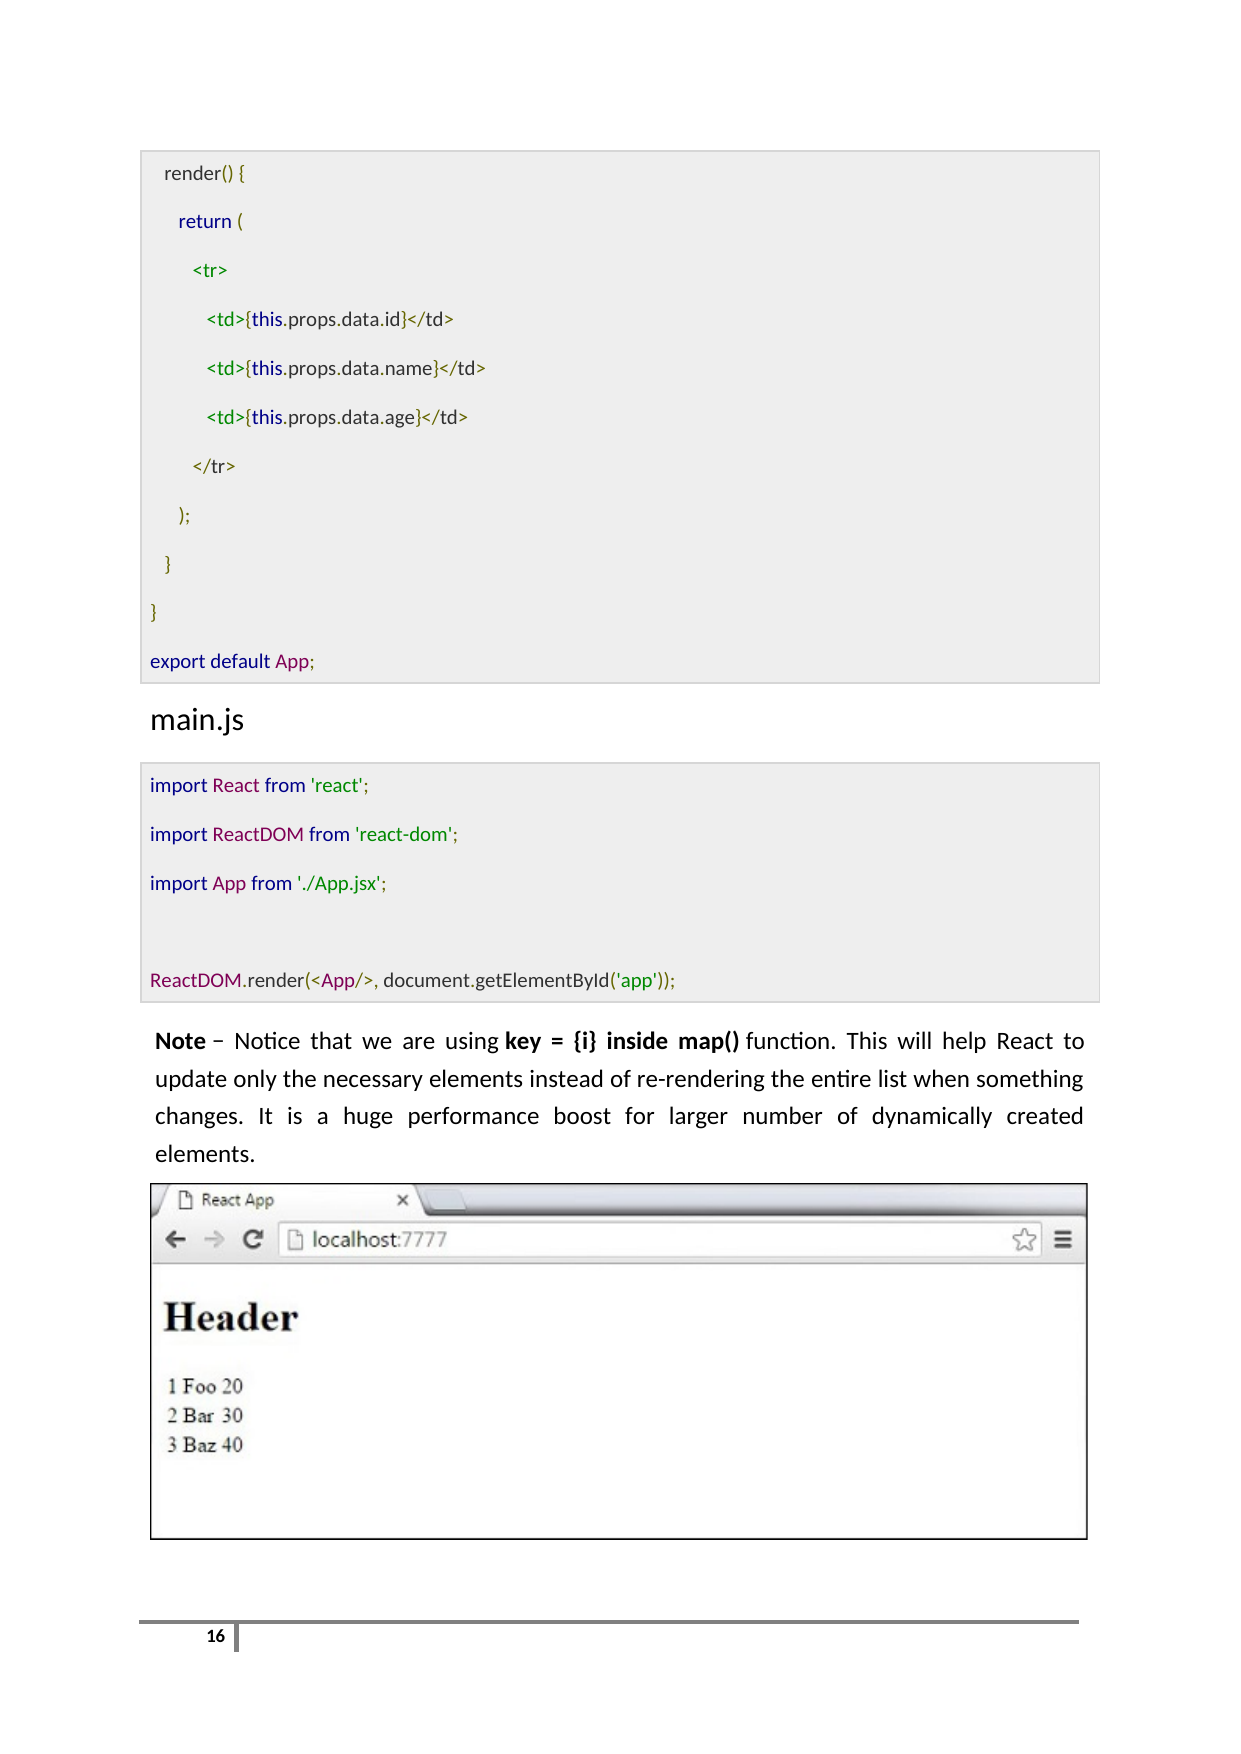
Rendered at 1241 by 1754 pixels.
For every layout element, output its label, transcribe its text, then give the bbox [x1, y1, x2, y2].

text import ReactDOM from 'react-dom'; [142, 811, 1099, 846]
text return ( [142, 199, 1099, 234]
text import React from 'react'; [142, 764, 1099, 798]
text export default App; [142, 638, 1099, 682]
subtitle main.js [150, 699, 1085, 739]
text <td>{this.props.data.id}</td> [142, 297, 1099, 332]
text <td>{this.props.data.name}</td> [142, 345, 1099, 381]
text import App from './App.jsx'; [142, 860, 1099, 895]
text <tr> [142, 248, 1099, 283]
text </tr> [142, 443, 1099, 478]
text ); [142, 492, 1099, 527]
text ReactDOM.render(<App/>, document.getElementById('app')); [142, 958, 1099, 1001]
text <td>{this.props.data.age}</td> [142, 394, 1099, 429]
text } [142, 590, 1099, 625]
text } [142, 541, 1099, 576]
picture [150, 1183, 1088, 1540]
text Note − Notice that we are using key = {i} inside map() function. This will help React to update only the necessary elements instead of re-rendering the entire list when something changes. It is a huge performance boost for larger number of dynamically created elements. [155, 1018, 1085, 1168]
text render() { [142, 152, 1099, 185]
